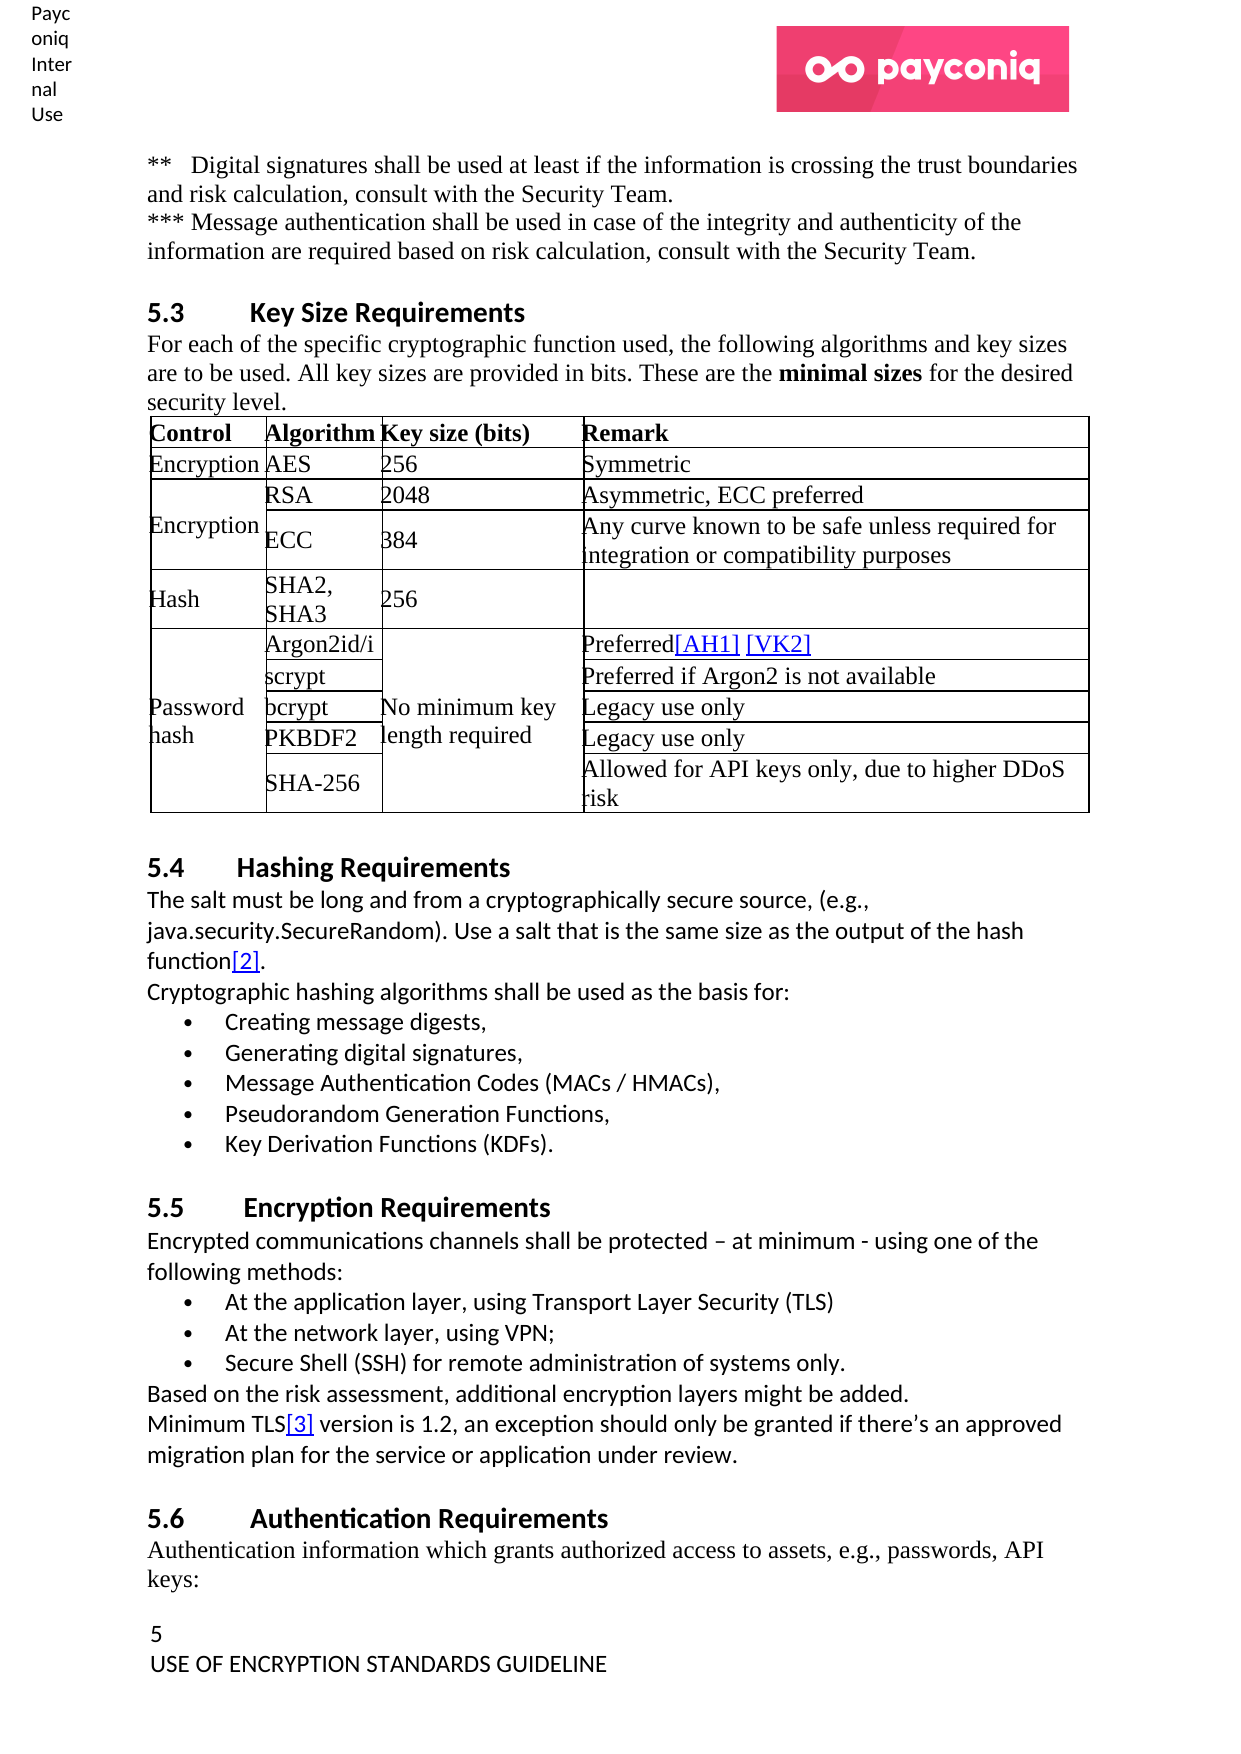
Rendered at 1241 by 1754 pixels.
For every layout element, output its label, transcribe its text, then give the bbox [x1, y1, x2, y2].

table_cell No minimum key length required [383, 629, 583, 812]
table_cell PKBDF2 [267, 723, 382, 752]
text Cryptographic hashing algorithms shall be used as the basis for: [147, 976, 1093, 1006]
list Message Authentication Codes (MACs / HMACs), [184, 1067, 1090, 1098]
table_cell Preferred[AH1] [VK2] [585, 629, 1088, 659]
text 5.4 Hashing Requirements [147, 849, 1093, 884]
table_header Remark [585, 417, 1088, 447]
table_cell SHA2, SHA3 [267, 570, 382, 627]
table_cell Any curve known to be safe unless required for integration or compatibility purposes [585, 511, 1088, 568]
text Encrypted communications channels shall be protected – at minimum - using one of the following methods: [147, 1225, 1093, 1286]
table_cell Allowed for API keys only, due to higher DDoS risk [585, 754, 1088, 812]
table_cell Hash [152, 570, 266, 627]
table_cell 2048 [383, 480, 583, 509]
text For each of the specific cryptographic function used, the following algorithms and key sizes are to be used. All key sizes are provided in bits. These are the minimal sizes for the desired security level. [147, 329, 1093, 416]
table_cell Password hash [152, 629, 266, 812]
table_cell scrypt [267, 660, 382, 690]
list At the application layer, using Transport Layer Security (TLS) [184, 1286, 1090, 1317]
table_cell Encryption [152, 448, 266, 478]
table_cell Preferred if Argon2 is not available [585, 660, 1088, 690]
picture [776, 26, 1070, 112]
list Key Derivation Functions (KDFs). [184, 1128, 1090, 1159]
table_cell 384 [383, 511, 583, 568]
list Secure Shell (SSH) for remote administration of systems only. [184, 1347, 1090, 1378]
table_cell [585, 570, 1088, 627]
list At the network layer, using VPN; [184, 1317, 1090, 1347]
table_cell RSA [267, 480, 382, 509]
text 5.6 Authentication Requirements [147, 1500, 1093, 1536]
table_cell Encryption [152, 480, 266, 568]
text 5.3 Key Size Requirements [147, 294, 1093, 329]
text The salt must be long and from a cryptographically secure source, (e.g., java.security.SecureRandom). Use a salt that is the same size as the output of the hash function[2]. [147, 884, 1093, 976]
list Generating digital signatures, [184, 1037, 1090, 1067]
text *** Message authentication shall be used in case of the integrity and authenticity of the information are required based on risk calculation, consult with the Security Team. [147, 207, 1093, 265]
table_header Control [152, 417, 266, 447]
list Pseudorandom Generation Functions, [184, 1098, 1090, 1128]
table_header Key size (bits) [383, 417, 583, 447]
text 5.5 Encryption Requirements [147, 1189, 1093, 1225]
text Minimum TLS[3] version is 1.2, an exception should only be granted if there’s an approved migration plan for the service or application under review. [147, 1408, 1093, 1469]
table_cell Legacy use only [585, 723, 1088, 752]
text ** Digital signatures shall be used at least if the information is crossing the trust boundaries and risk calculation, consult with the Security Team. [147, 150, 1093, 207]
table_cell Legacy use only [585, 692, 1088, 721]
table_header Algorithm [267, 417, 382, 447]
table_cell 256 [383, 570, 583, 627]
text Authentication information which grants authorized access to assets, e.g., passwords, API keys: [147, 1536, 1093, 1593]
table_cell SHA-256 [267, 754, 382, 812]
text Based on the risk assessment, additional encryption layers might be added. [147, 1378, 1093, 1408]
table_cell bcrypt [267, 692, 382, 721]
table_cell Symmetric [585, 448, 1088, 478]
table_cell Argon2id/i [267, 629, 382, 659]
table_cell AES [267, 448, 382, 478]
list Creating message digests, [184, 1006, 1090, 1037]
table_cell Asymmetric, ECC preferred [585, 480, 1088, 509]
table_cell ECC [267, 511, 382, 568]
table_cell 256 [383, 448, 583, 478]
